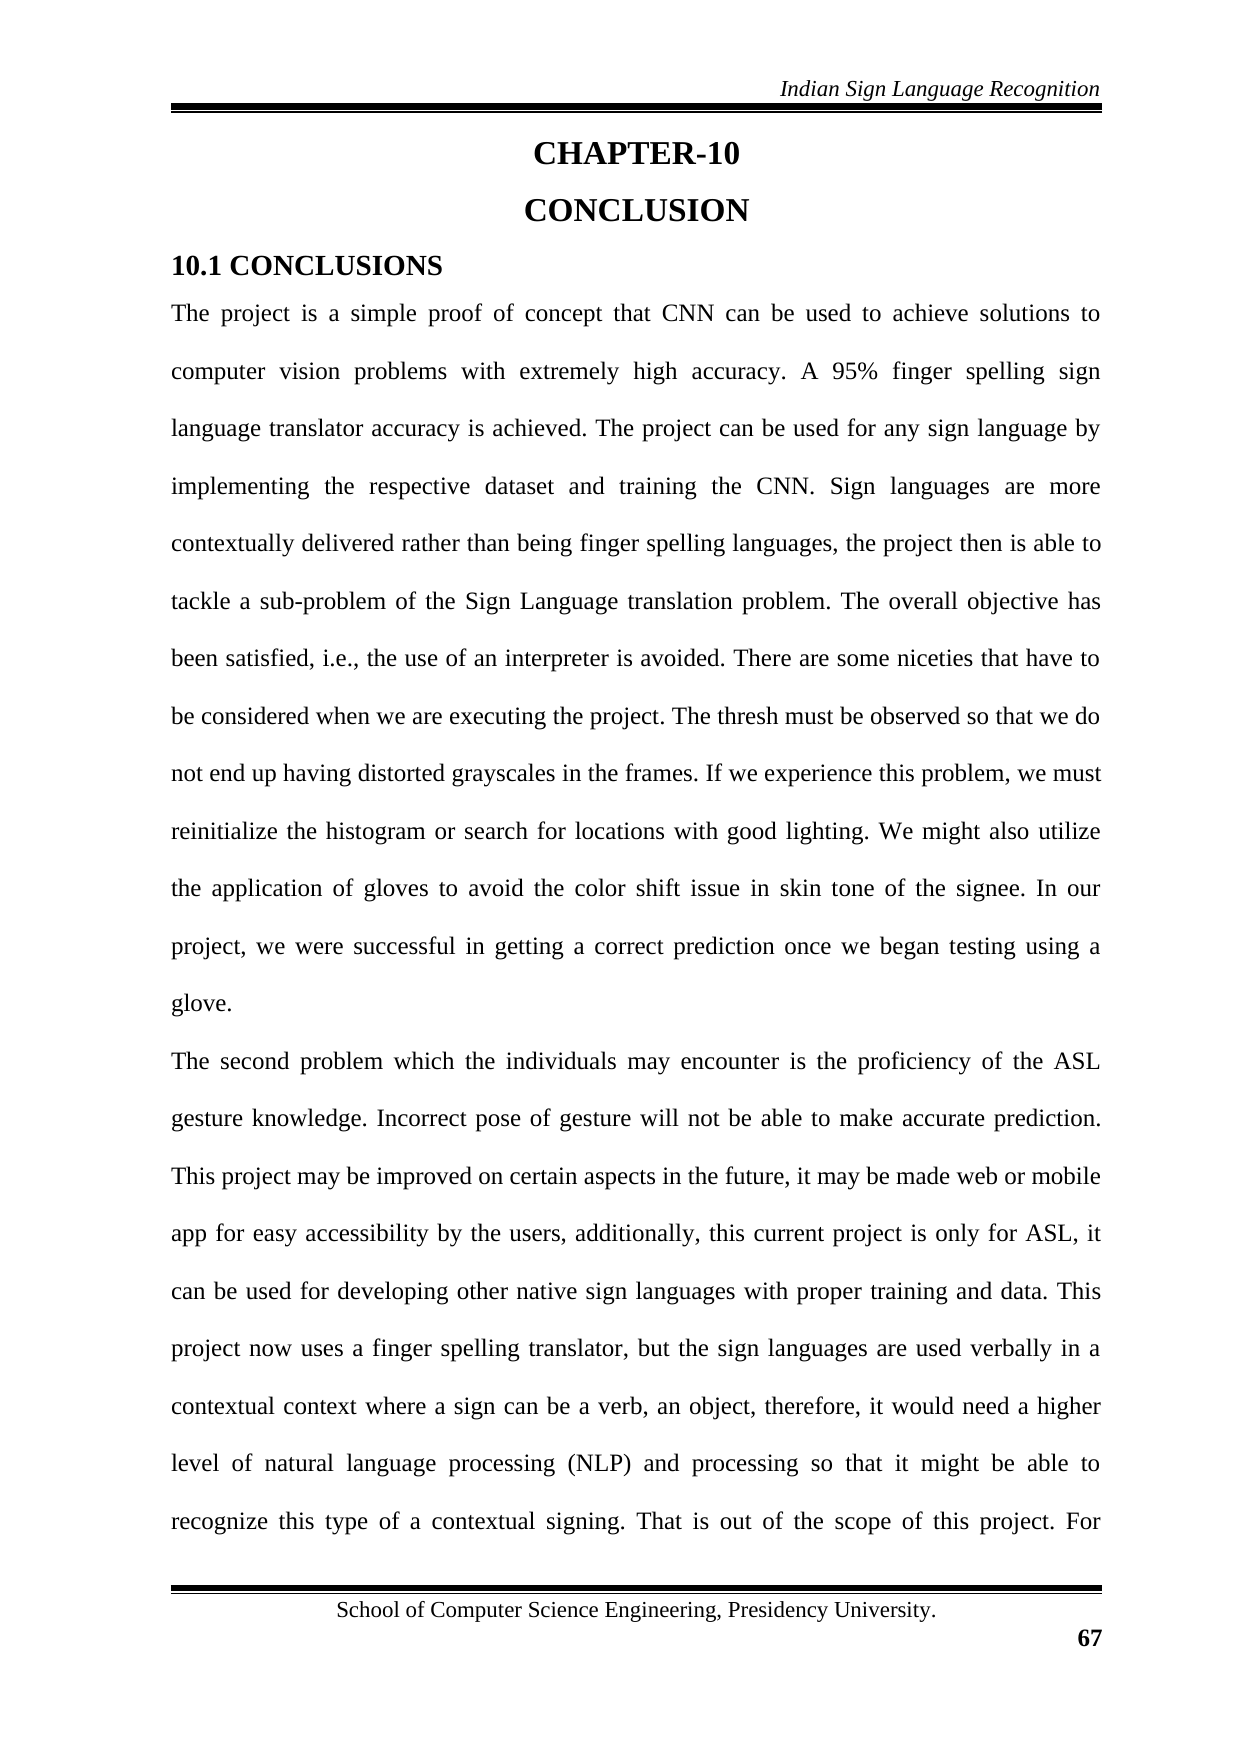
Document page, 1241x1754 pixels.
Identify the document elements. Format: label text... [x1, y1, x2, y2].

text CONCLUSION [171, 190, 1102, 229]
text 10.1 CONCLUSIONS [171, 248, 1102, 281]
text The project is a simple proof of concept that CNN can be used to achieve solutions to computer vision problems with extremely high accuracy. A 95% finger spelling sign language translator accuracy is achieved. The project can be used for any sign language by implementing the respective dataset and training the CNN. Sign languages are more contextually delivered rather than being finger spelling languages, the project then is able to tackle a sub-problem of the Sign Language translation problem. The overall objective has been satisfied, i.e., the use of an interpreter is avoided. There are some niceties that have to be considered when we are executing the project. The thresh must be observed so that we do not end up having distorted grayscales in the frames. If we experience this problem, we must reinitialize the histogram or search for locations with good lighting. We might also utilize the application of gloves to avoid the color shift issue in skin tone of the signee. In our project, we were successful in getting a correct prediction once we began testing using a glove. [171, 298, 1102, 1017]
text CHAPTER-10 [171, 133, 1102, 171]
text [171, 1046, 1102, 1534]
